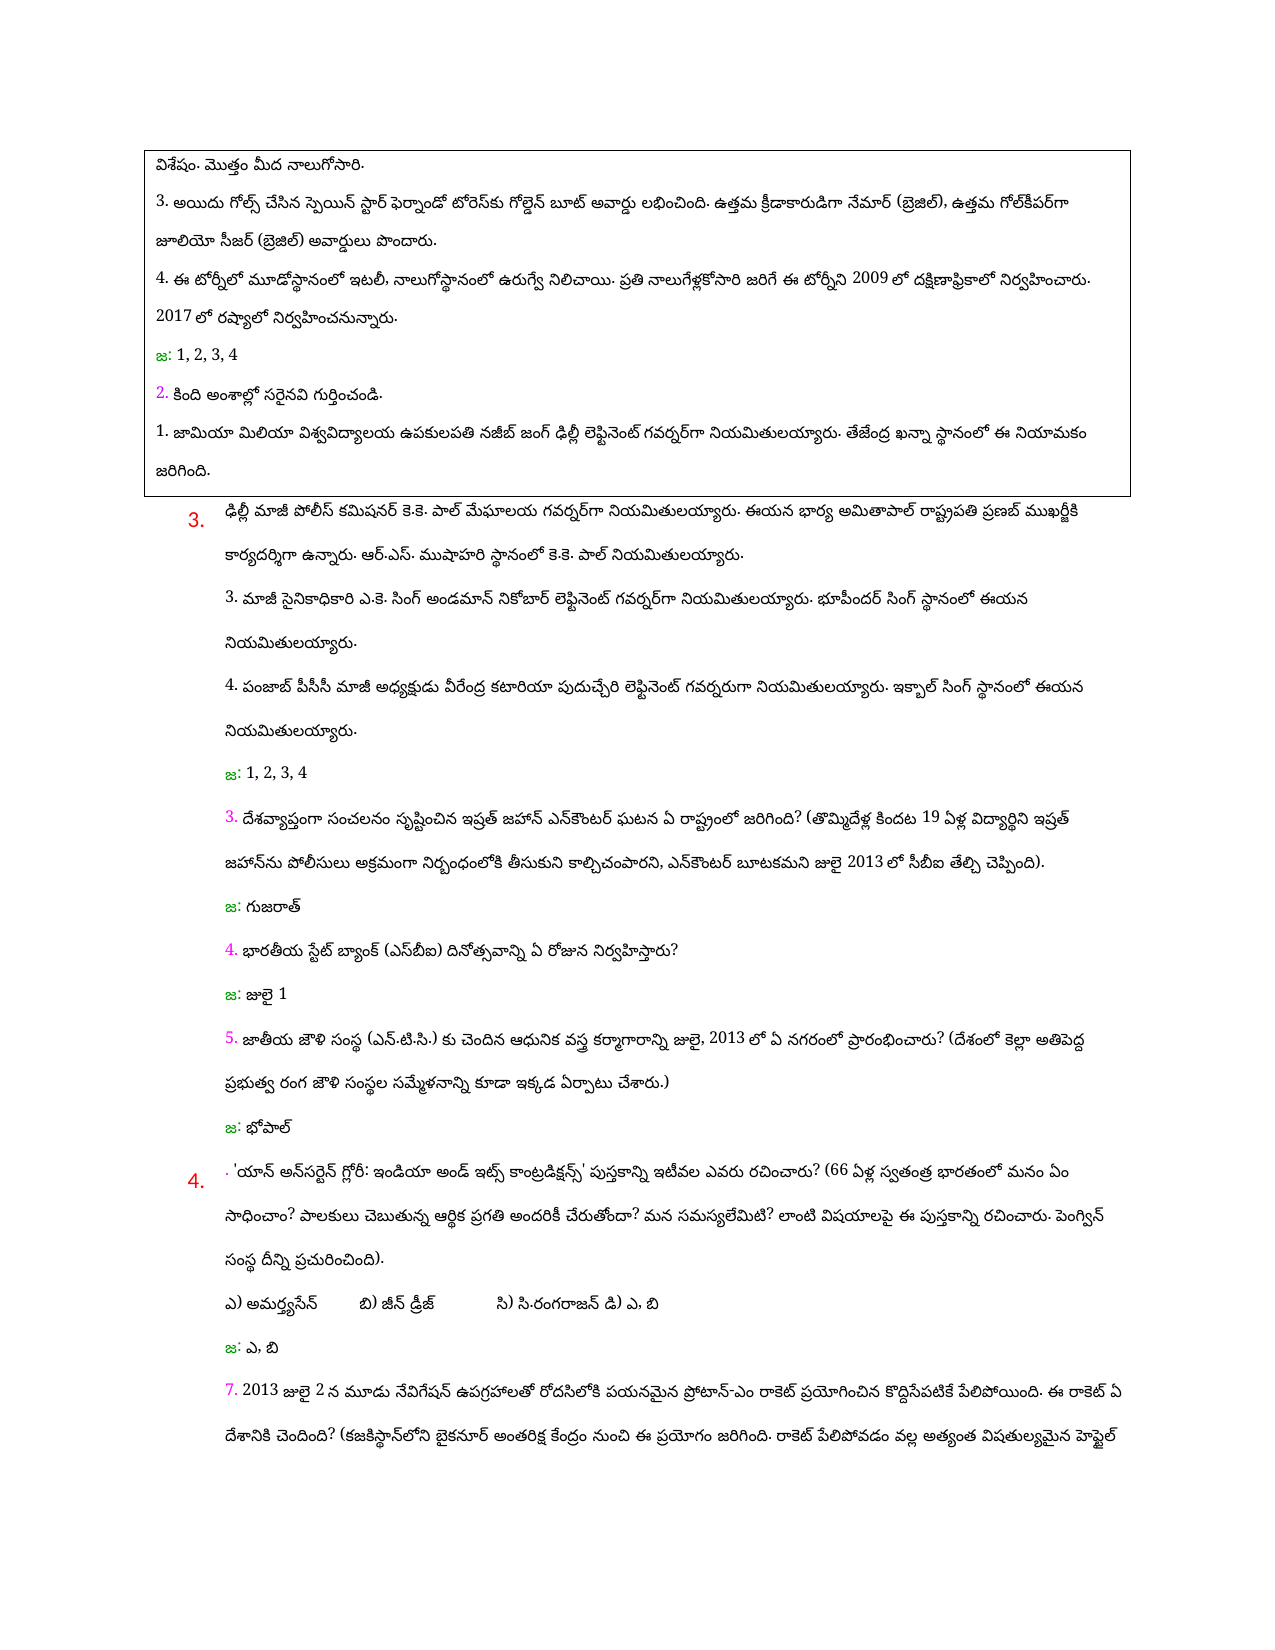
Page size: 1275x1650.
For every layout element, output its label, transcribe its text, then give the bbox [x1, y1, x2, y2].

table_cell ¤ రాజకీయ నేతలు వారు మాత్రమే కాకుండా, వారి కుటుంబ సభ్యులు చేత కూడా ఆస్తుల వివరాలను ప్రకటింపజేయాలి. ¤ రాజకీయ పార్టీలు తమకు ఎక్కడి నుంచి విరాళాలు వస్తున్నాయో వెల్లడించాలి. ¤ అవినీతిని అరికట్టడానికి ప్రభుత్వాలు పటిష్ఠమైన, స్వతంత్రమైన, తగిన వనరులతో కూడిన యంత్రాంగాన్ని నెలకొల్పాలి. [623, 151, 1130, 381]
table_cell ¤ రాజకీయ పార్టీల్లో ఉందన్నవారు - 86% ¤ పోలీసు శాఖలో ఉందన్నవారు - 75% ¤ ప్రభుత్వాధికారుల్లో ఉందన్నవారు - 65% ¤ పార్లమెంటులో ఉందన్నవారు - 65% ¤ న్యాయ వ్వవస్థలో ఉందన్నవారు - 45% ¤ మీడియాలో ఉందన్నవారు - 41% [145, 151, 622, 381]
picture [791, 418, 1113, 629]
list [187, 1016, 1125, 1495]
table_cell 2. ప్రపంచ, యూరో ఛాంపియన్ స్పెయిన్‌ను ఫైనల్లో 3-0 తో బ్రెజిల్ ఓడించింది. కాన్ఫెడరేషన్స్ కప్‌ను గెలవడం బ్రెజిల్‌కు ఇది వరుసగా మూడోసారి కావడం విశేషం. మొత్తం మీద నాలుగోసారి. 3. అయిదు గోల్స్ చేసిన స్పెయిన్ స్టార్ ఫెర్నాండో టోరెస్‌కు గోల్డెన్ బూట్ అవార్డు లభించింది. ఉత్తమ క్రీడాకారుడిగా నేమార్ (బ్రెజిల్), ఉత్తమ గోల్‌కీపర్‌గా జూలియో సీజర్ (బ్రెజిల్) అవార్డులు పొందారు. 4. ఈ టోర్నీలో మూడోస్థానంలో ఇటలీ, నాలుగోస్థానంలో ఉరుగ్వే నిలిచాయి. ప్రతి నాలుగేళ్లకోసారి జరిగే ఈ టోర్నీని 2009లో దక్షిణాఫ్రికాలో నిర్వహించారు. 2017లో రష్యాలో నిర్వహించనున్నారు. జ: 1, 2, 3, 4 2. కింది అంశాల్లో సరైనవి గుర్తించండి. 1. జామియా మిలియా విశ్వవిద్యాలయ ఉపకులపతి నజీబ్ జంగ్ ఢిల్లీ లెఫ్టినెంట్ గవర్నర్‌గా నియమితులయ్యారు. తేజేంద్ర ఖన్నా స్థానంలో ఈ నియామకం జరిగింది. [145, 382, 1130, 1015]
